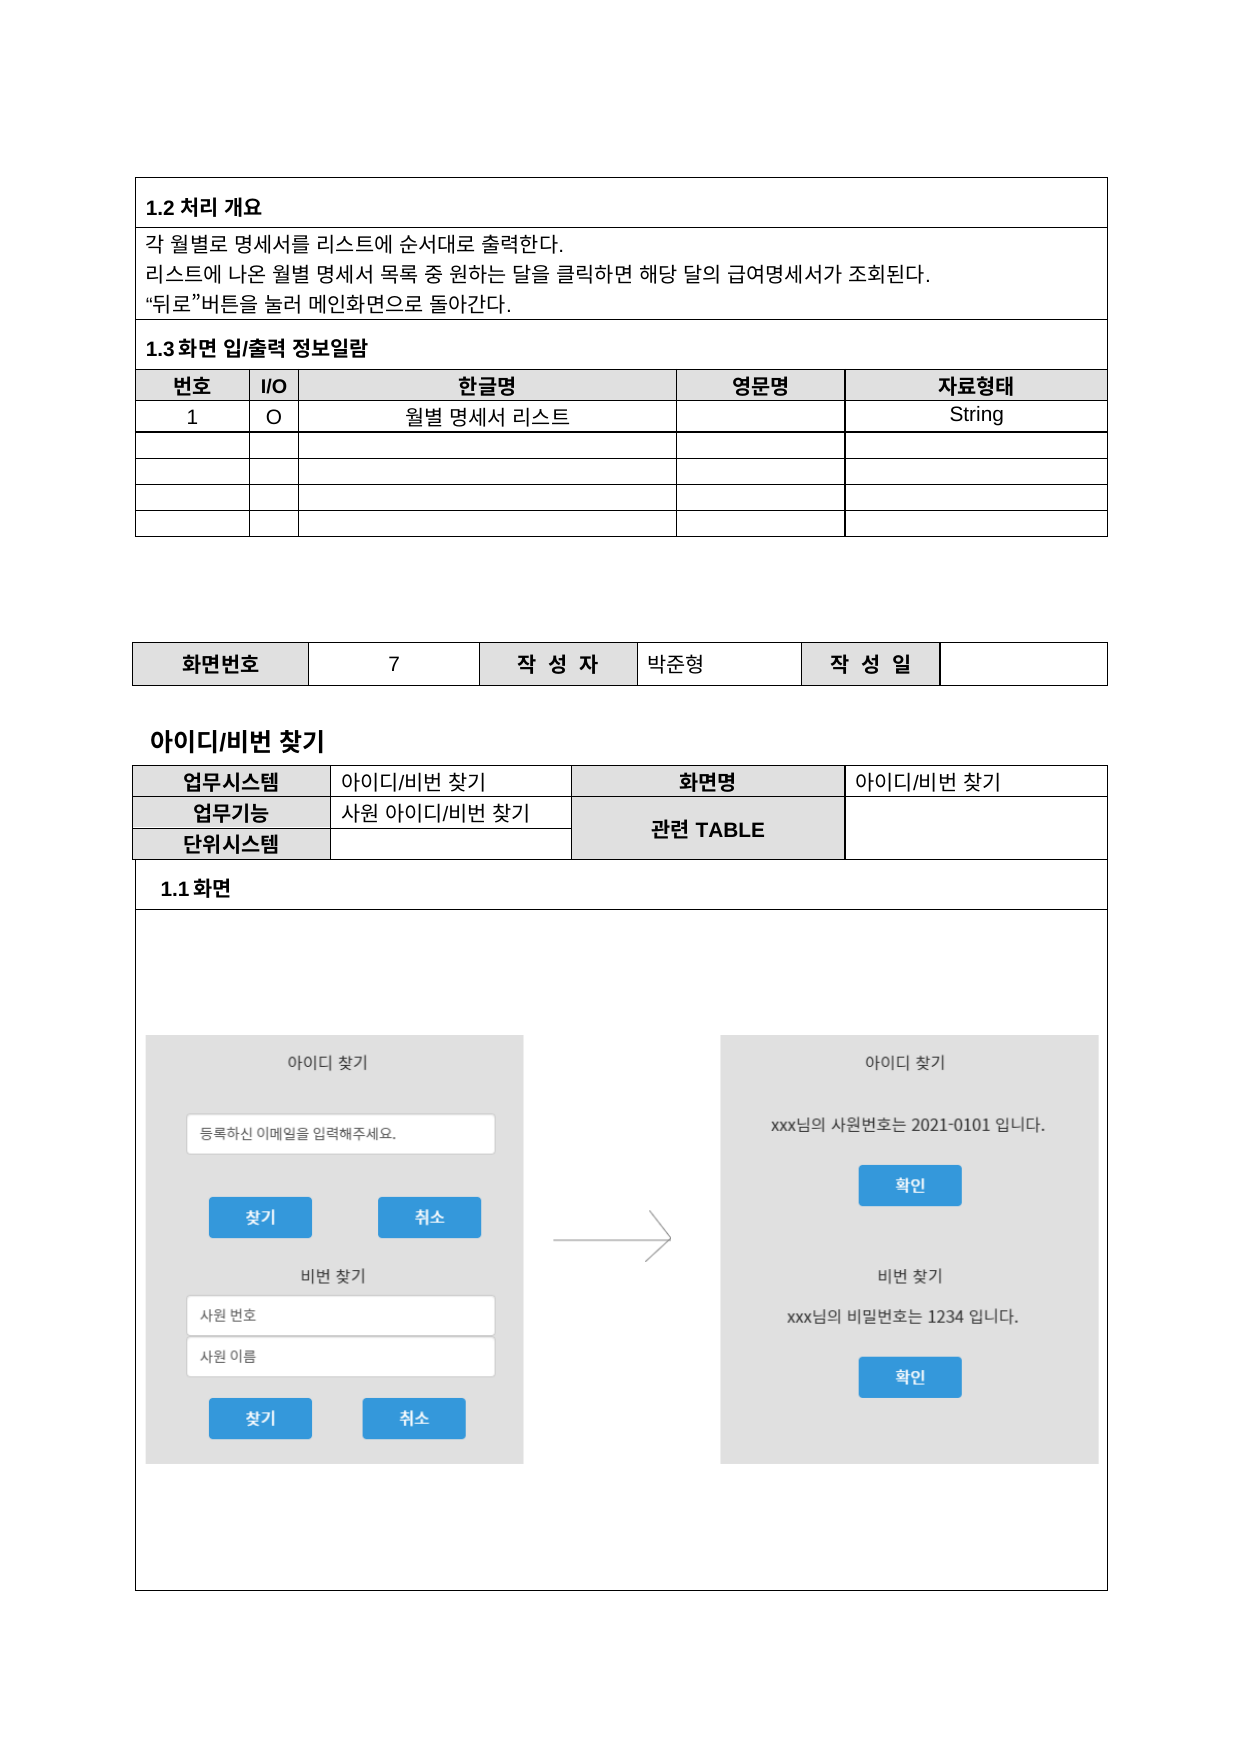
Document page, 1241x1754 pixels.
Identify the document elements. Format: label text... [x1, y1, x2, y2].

table_cell [250, 511, 298, 536]
table_header 업무시스템 [133, 766, 330, 796]
table_cell [677, 433, 844, 457]
table_cell [846, 485, 1107, 509]
table_cell 영문명 [677, 370, 844, 400]
table_header 작 성 일 [802, 643, 939, 685]
table_cell [136, 433, 249, 457]
table_cell I/O [250, 370, 298, 400]
table_cell [136, 485, 249, 509]
table_cell [846, 511, 1107, 536]
table_cell [136, 459, 249, 483]
table_cell [250, 485, 298, 509]
table_cell [299, 485, 676, 509]
table_cell 한글명 [299, 370, 676, 400]
table_cell [299, 459, 676, 483]
table_cell String [846, 401, 1107, 431]
table_cell 1.2 처리 개요 [136, 178, 1107, 227]
table_cell [136, 511, 249, 536]
table_cell [677, 485, 844, 509]
table_cell O [250, 401, 298, 431]
table_cell [299, 511, 676, 536]
table_header 아이디/비번 찾기 [846, 766, 1107, 796]
subtitle 아이디/비번 찾기 [150, 722, 1090, 759]
table_cell [677, 511, 844, 536]
picture [145, 1034, 1099, 1465]
table_cell [299, 433, 676, 457]
table_header 화면명 [572, 766, 844, 796]
table_cell [250, 433, 298, 457]
table_cell 번호 [136, 370, 249, 400]
table_cell [846, 797, 1107, 859]
table_header 화면번호 [133, 643, 308, 685]
table_cell 월별 명세서 리스트 [299, 401, 676, 431]
table_cell 각 월별로 명세서를 리스트에 순서대로 출력한다. 리스트에 나온 월별 명세서 목록 중 원하는 달을 클릭하면 해당 달의 급여명세서가 조회된다. “뒤로”버튼을 눌러 메인화면으로 돌아간다. [136, 228, 1107, 319]
table_cell [136, 910, 1107, 1590]
table_cell 자료형태 [846, 370, 1107, 400]
table_header [941, 643, 1107, 685]
table_cell 사원 아이디/비번 찾기 [331, 797, 571, 827]
table_header 아이디/비번 찾기 [331, 766, 571, 796]
table_header 작 성 자 [480, 643, 637, 685]
table_cell 1 [136, 401, 249, 431]
table_cell 단위시스템 [133, 829, 330, 859]
table_cell [677, 459, 844, 483]
table_cell [331, 829, 571, 859]
table_cell 관련 TABLE [572, 797, 844, 859]
table_cell 1.3화면 입/출력 정보일람 [136, 320, 1107, 369]
table_cell [677, 401, 844, 431]
table_cell 1.1화면 [136, 860, 1107, 909]
table_header 7 [309, 643, 479, 685]
table_header 박준형 [638, 643, 801, 685]
table_cell [846, 459, 1107, 483]
table_cell 업무기능 [133, 797, 330, 827]
table_cell [846, 433, 1107, 457]
table_cell [250, 459, 298, 483]
